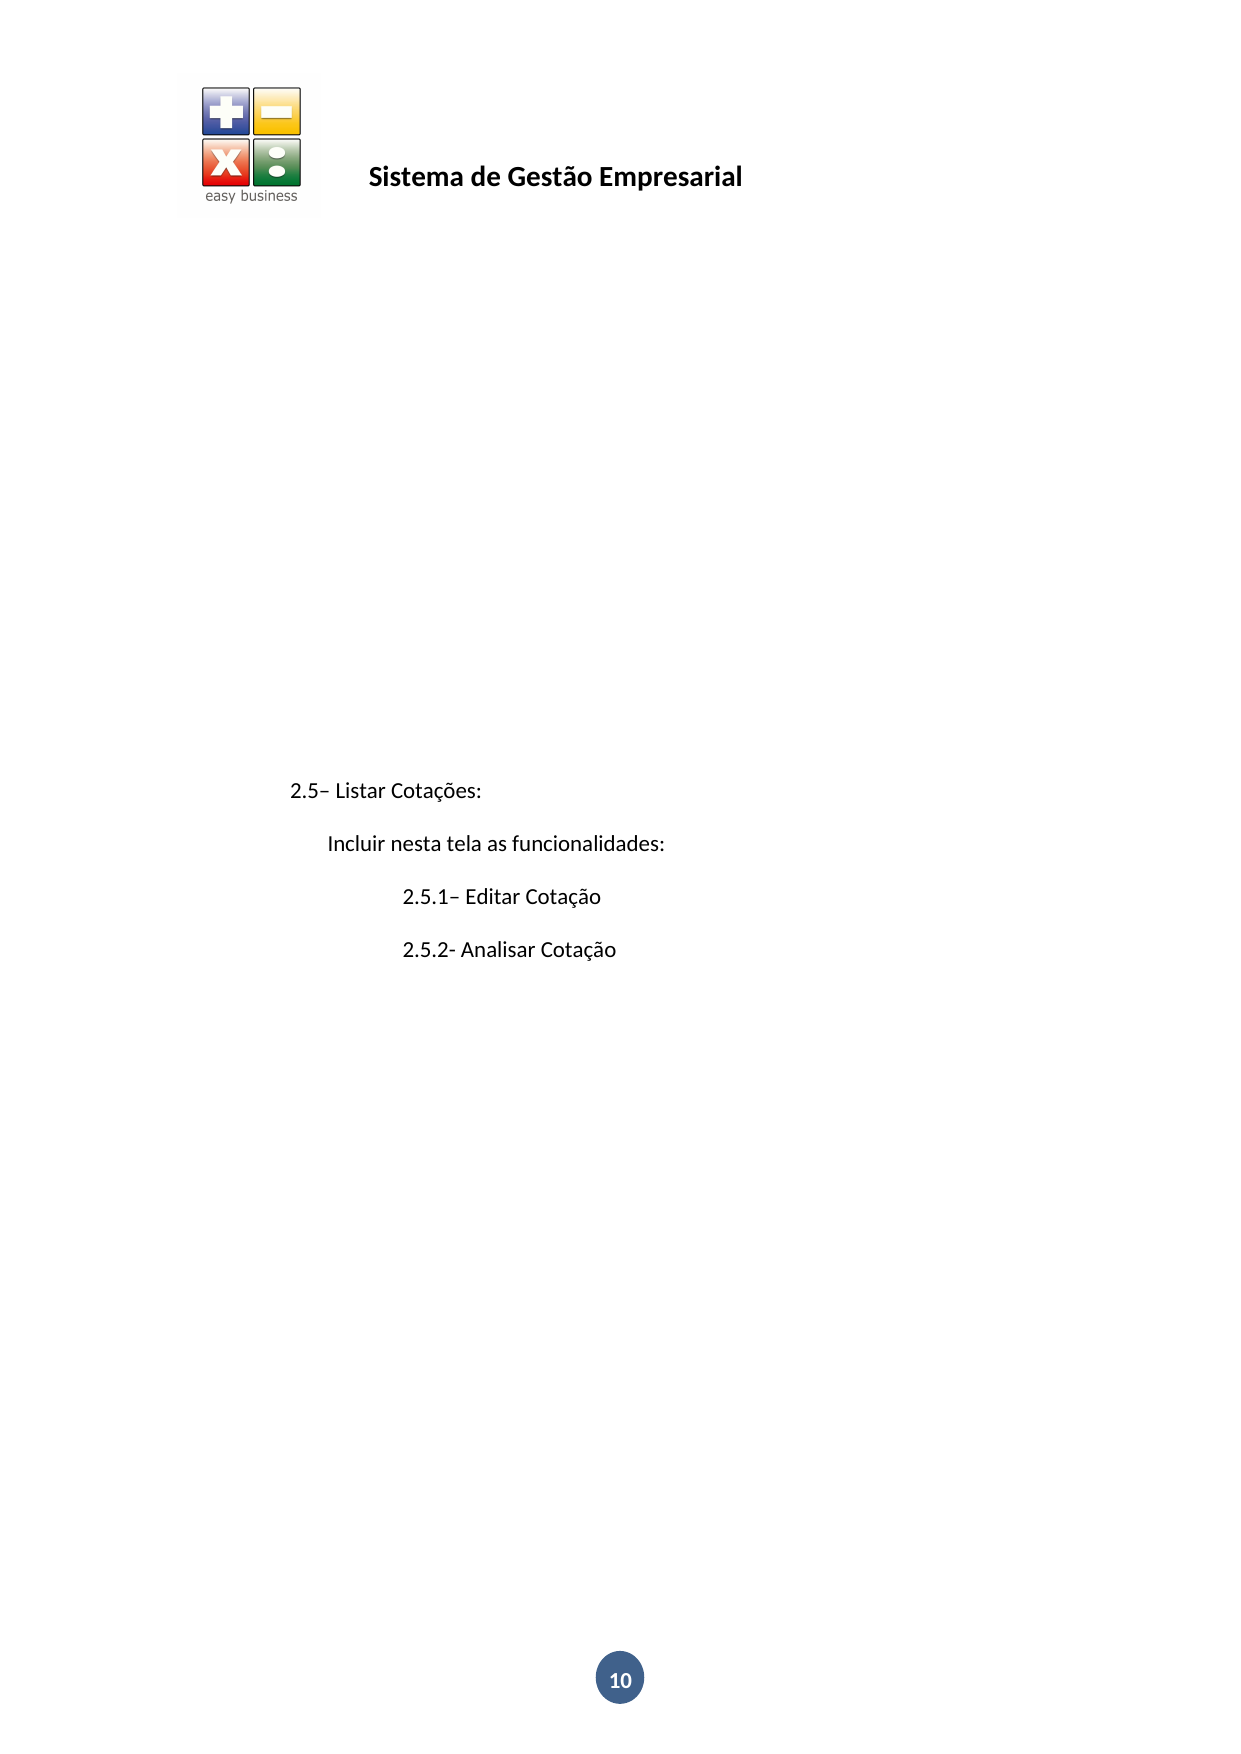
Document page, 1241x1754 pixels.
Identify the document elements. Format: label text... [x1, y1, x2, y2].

list Incluir nesta tela as funcionalidades: [327, 829, 1063, 857]
picture [177, 73, 321, 218]
text 2.5.1– Editar Cotação [402, 882, 1063, 910]
text 2.5– Listar Cotações: [290, 776, 1063, 804]
text 2.5.2- Analisar Cotação [402, 935, 1063, 963]
